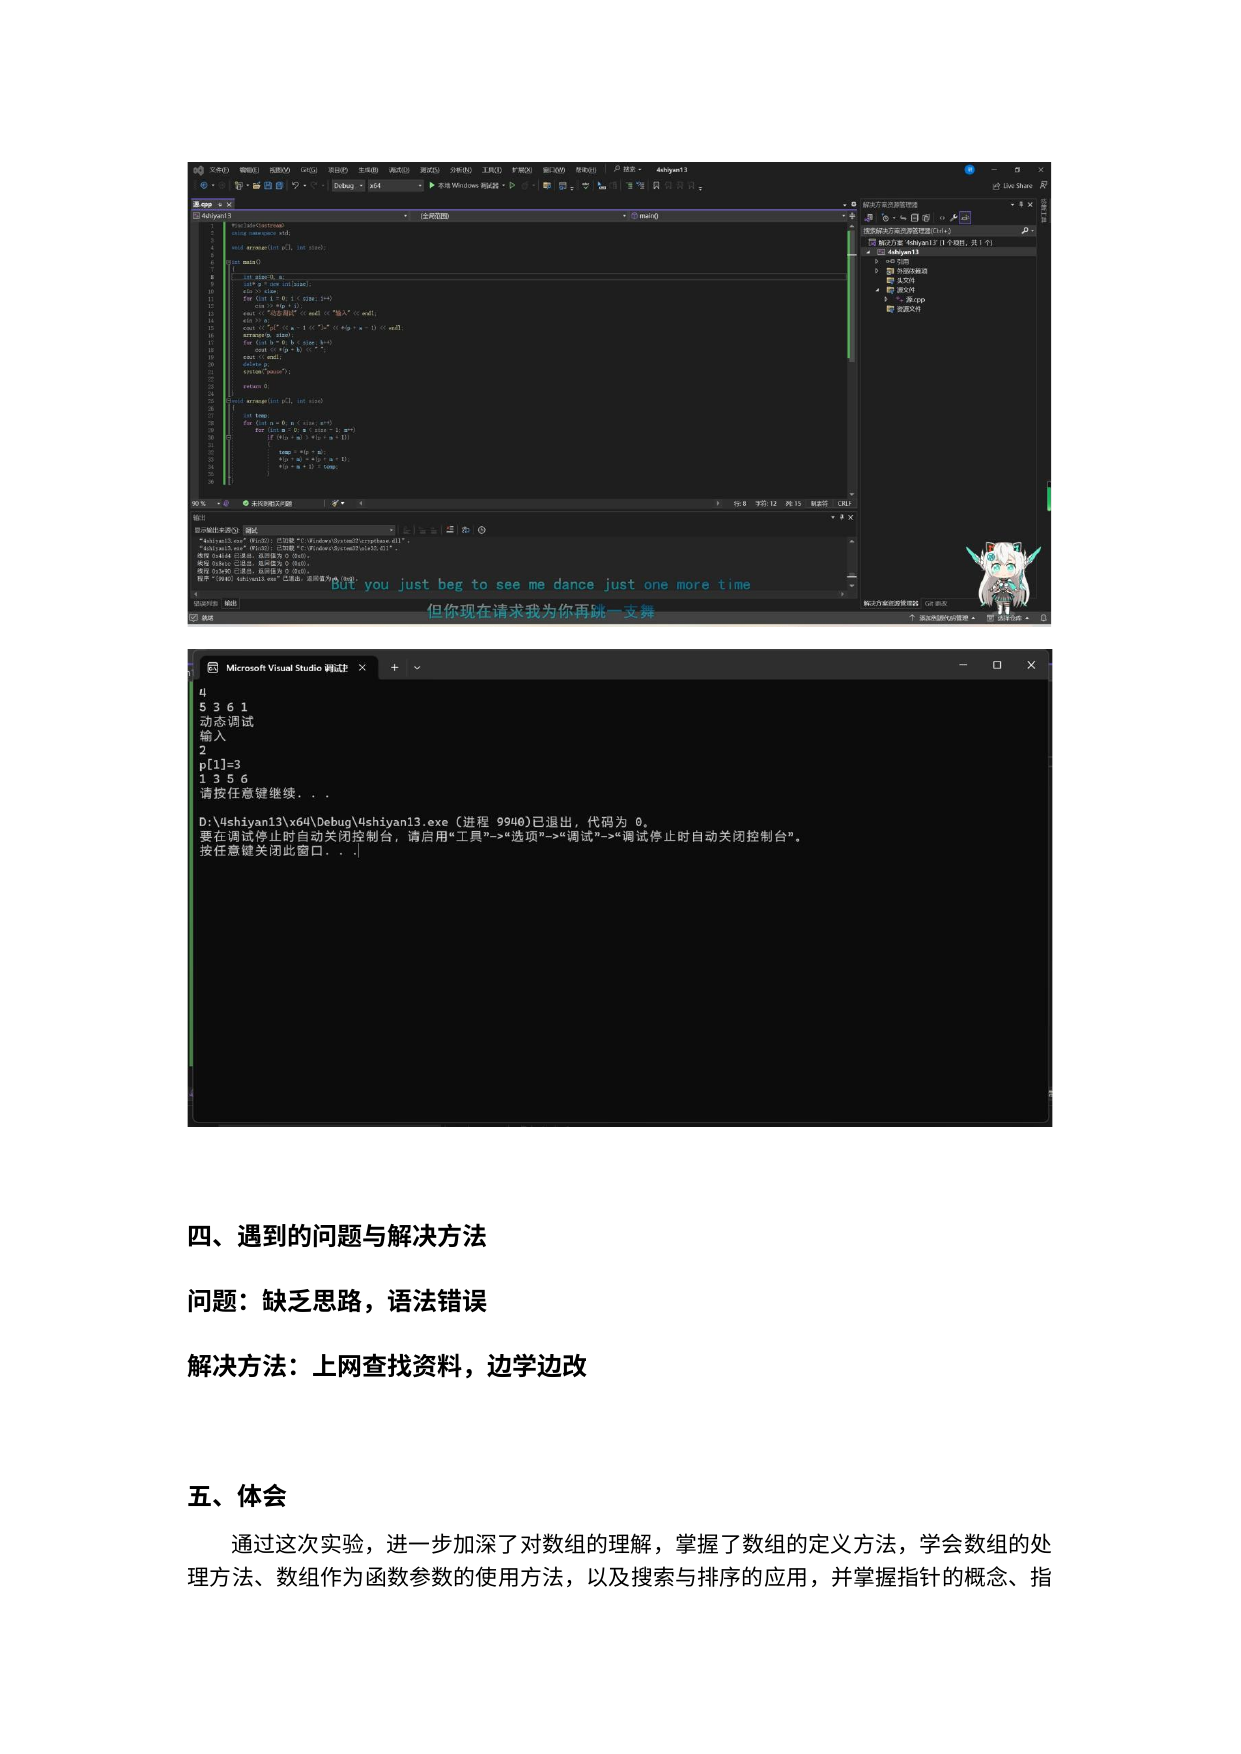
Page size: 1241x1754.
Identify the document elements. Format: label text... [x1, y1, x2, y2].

text 解决方法：上网查找资料，边学边改 [187, 1332, 1053, 1397]
text 四、遇到的问题与解决方法 [187, 1202, 1053, 1267]
picture [187, 649, 1053, 1127]
text 问题：缺乏思路，语法错误 [187, 1267, 1053, 1332]
text 五、体会 [187, 1462, 1053, 1527]
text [187, 1527, 1053, 1592]
picture [187, 162, 1052, 627]
